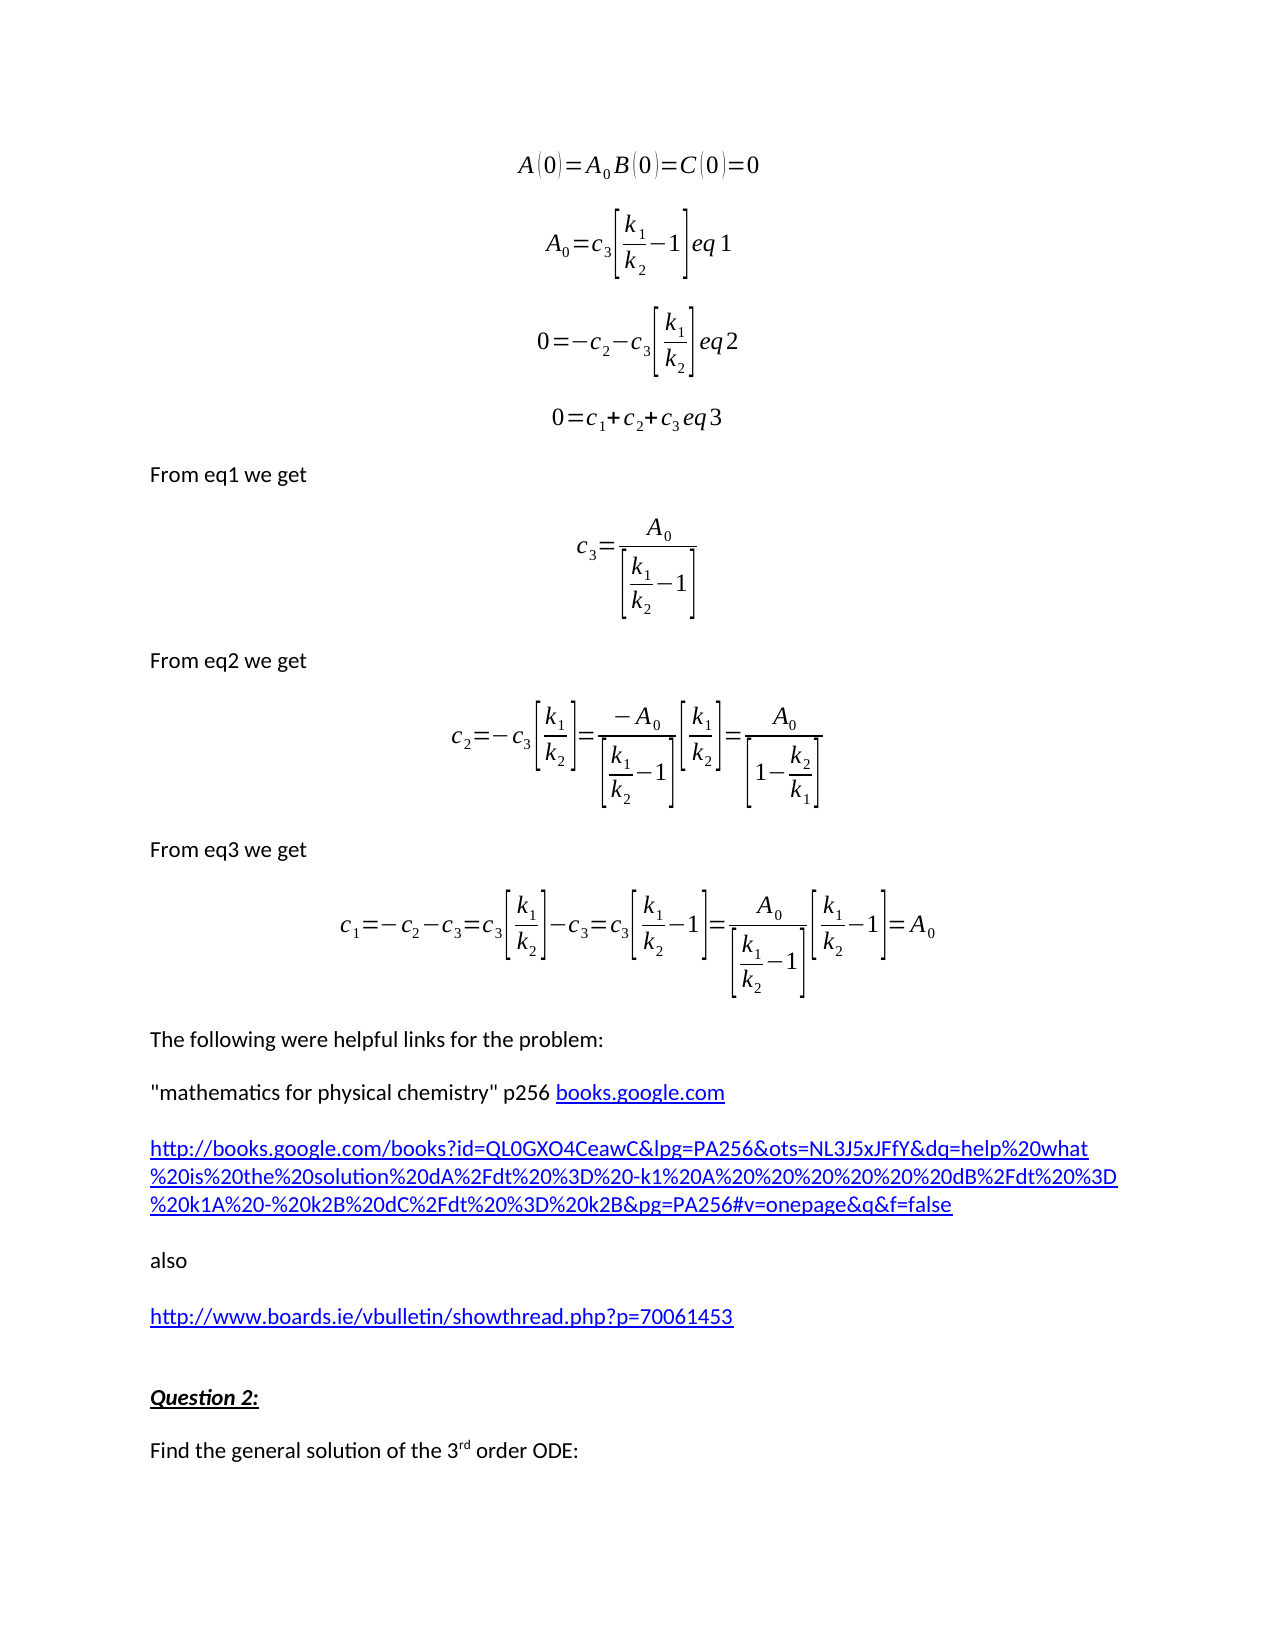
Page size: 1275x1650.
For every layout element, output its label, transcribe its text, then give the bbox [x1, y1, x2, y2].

text http://books.google.com/books?id=QL0GXO4CeawC&lpg=PA256&ots=NL3J5xJFfY&dq=help%20what%20is%20the%20solution%20dA%2Fdt%20%3D%20-k1%20A%20%20%20%20%20%20dB%2Fdt%20%3D%20k1A%20-%20k2B%20dC%2Fdt%20%3D%20k2B&pg=PA256#v=onepage&q&f=false [150, 1134, 1125, 1218]
text "mathematics for physical chemistry" p256 books.google.com [150, 1078, 1125, 1106]
text From eq2 we get [150, 646, 1125, 674]
text Find the general solution of the 3rd order ODE: [150, 1436, 1125, 1464]
text From eq3 we get [150, 836, 1125, 864]
text From eq1 we get [150, 460, 1125, 488]
text Question 2: [150, 1383, 1125, 1411]
text http://www.boards.ie/vbulletin/showthread.php?p=70061453 [150, 1302, 1125, 1330]
text also [150, 1246, 1125, 1274]
text The following were helpful links for the problem: [150, 1025, 1125, 1053]
